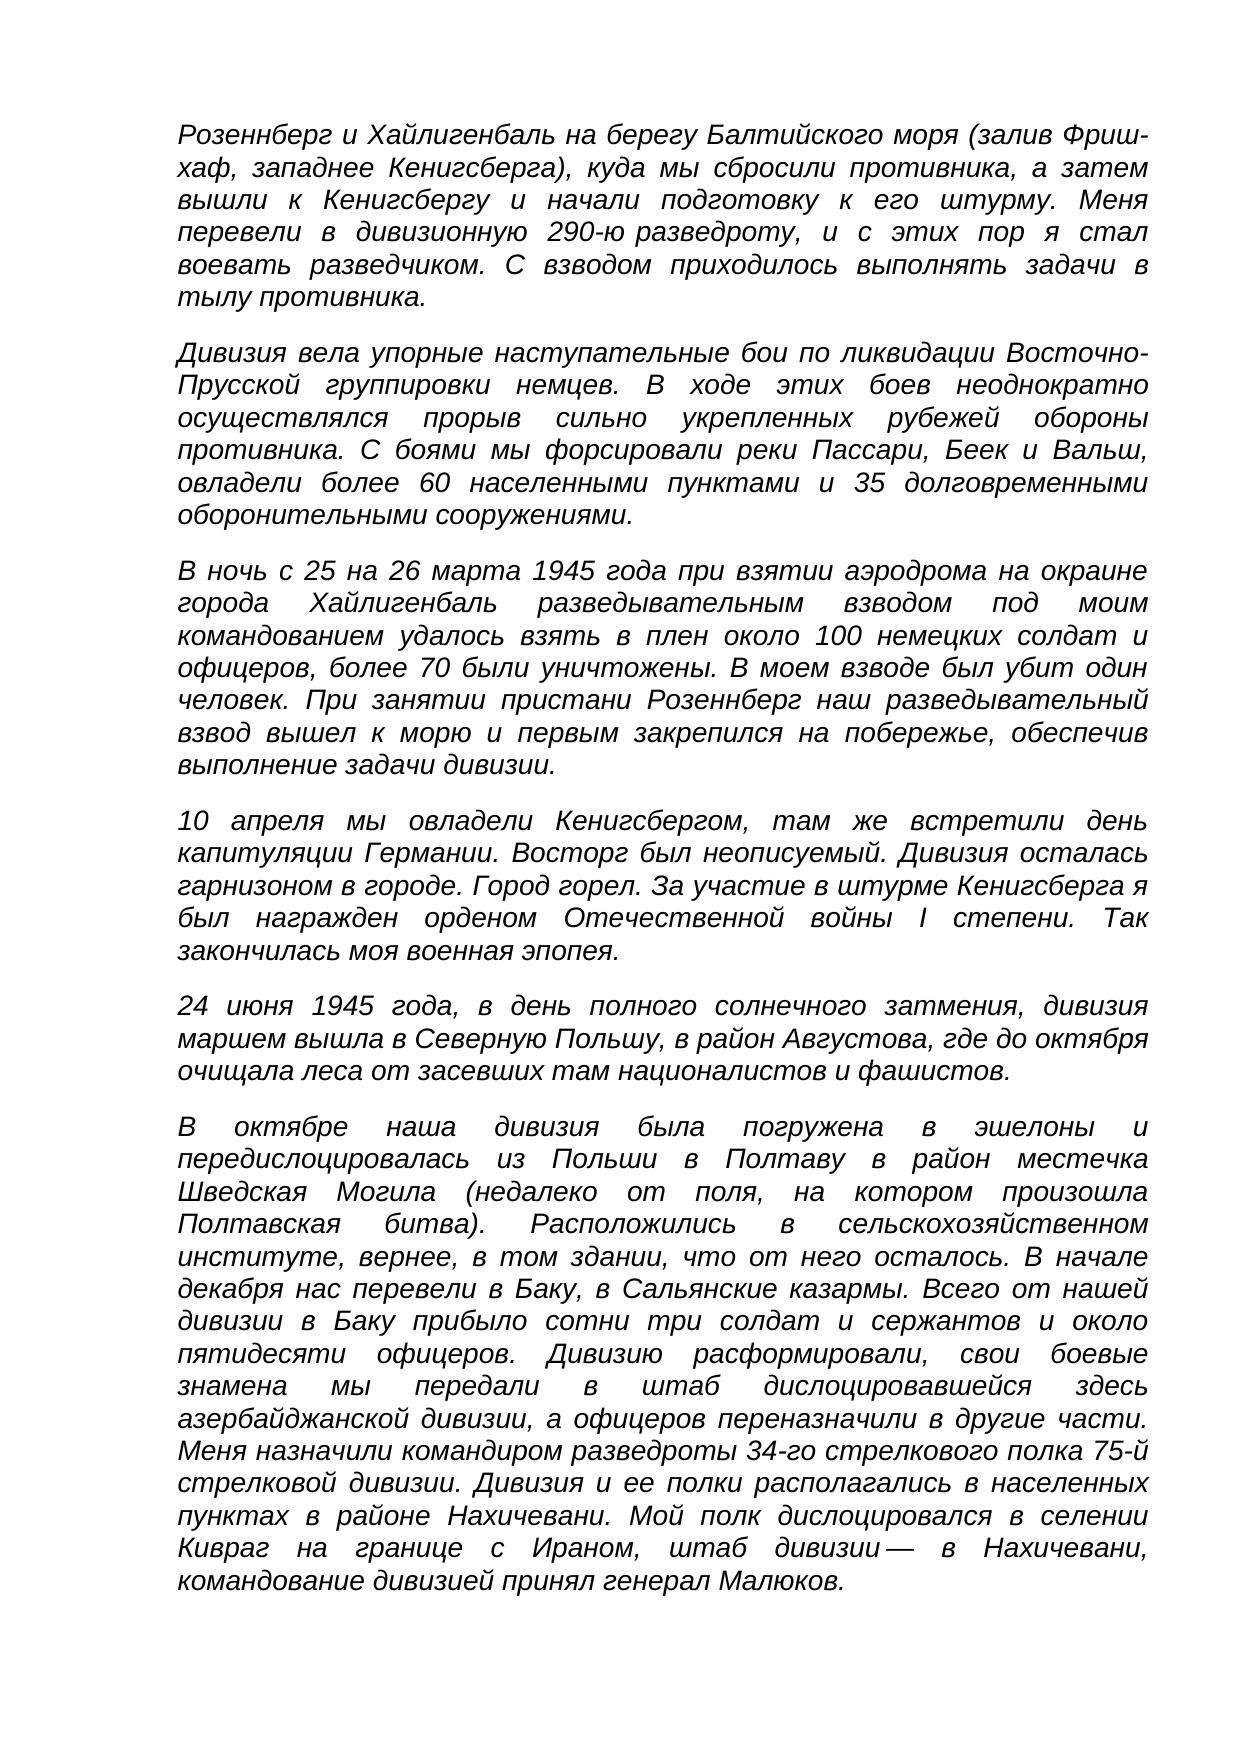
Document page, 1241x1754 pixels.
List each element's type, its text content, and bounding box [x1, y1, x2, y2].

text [177, 118, 1152, 312]
text В октябре наша дивизия была погружена в эшелоны и передислоцировалась из Польши в Полтаву в район местечка Шведская Могила (недалеко от поля, на котором произошла Полтавская битва). Расположились в сельскохозяйственном институте, вернее, в том здании, что от него осталось. В начале декабря нас перевели в Баку, в Сальянские казармы. Всего от нашей дивизии в Баку прибыло сотни три солдат и сержантов и около пятидесяти офицеров. Дивизию расформировали, свои боевые знамена мы передали в штаб дислоцировавшейся здесь азербайджанской дивизии, а офицеров переназначили в другие части. Меня назначили командиром разведроты 34-го стрелкового полка 75-й стрелковой дивизии. Дивизия и ее полки располагались в населенных пунктах в районе Нахичевани. Мой полк дислоцировался в селении Кивраг на границе с Ираном, штаб дивизии — в Нахичевани, командование дивизией принял генерал Малюков. [177, 1110, 1152, 1596]
text В ночь с 25 на 26 марта 1945 года при взятии аэродрома на окраине города Хайлигенбаль разведывательным взводом под моим командованием удалось взять в плен около 100 немецких солдат и офицеров, более 70 были уничтожены. В моем взводе был убит один человек. При занятии пристани Розеннберг наш разведывательный взвод вышел к морю и первым закрепился на побережье, обеспечив выполнение задачи дивизии. [177, 554, 1152, 781]
text 10 апреля мы овладели Кенигсбергом, там же встретили день капитуляции Германии. Восторг был неописуемый. Дивизия осталась гарнизоном в городе. Город горел. За участие в штурме Кенигсберга я был награжден орденом Отечественной войны I степени. Так закончилась моя военная эпопея. [177, 804, 1152, 966]
text 24 июня 1945 года, в день полного солнечного затмения, дивизия маршем вышла в Северную Польшу, в район Августова, где до октября очищала леса от засевших там националистов и фашистов. [177, 989, 1152, 1087]
text Дивизия вела упорные наступательные бои по ликвидации Восточно-Прусской группировки немцев. В ходе этих боев неоднократно осуществлялся прорыв сильно укрепленных рубежей обороны противника. С боями мы форсировали реки Пассари, Беек и Вальш, овладели более 60 населенными пунктами и 35 долговременными оборонительными сооружениями. [177, 336, 1152, 530]
